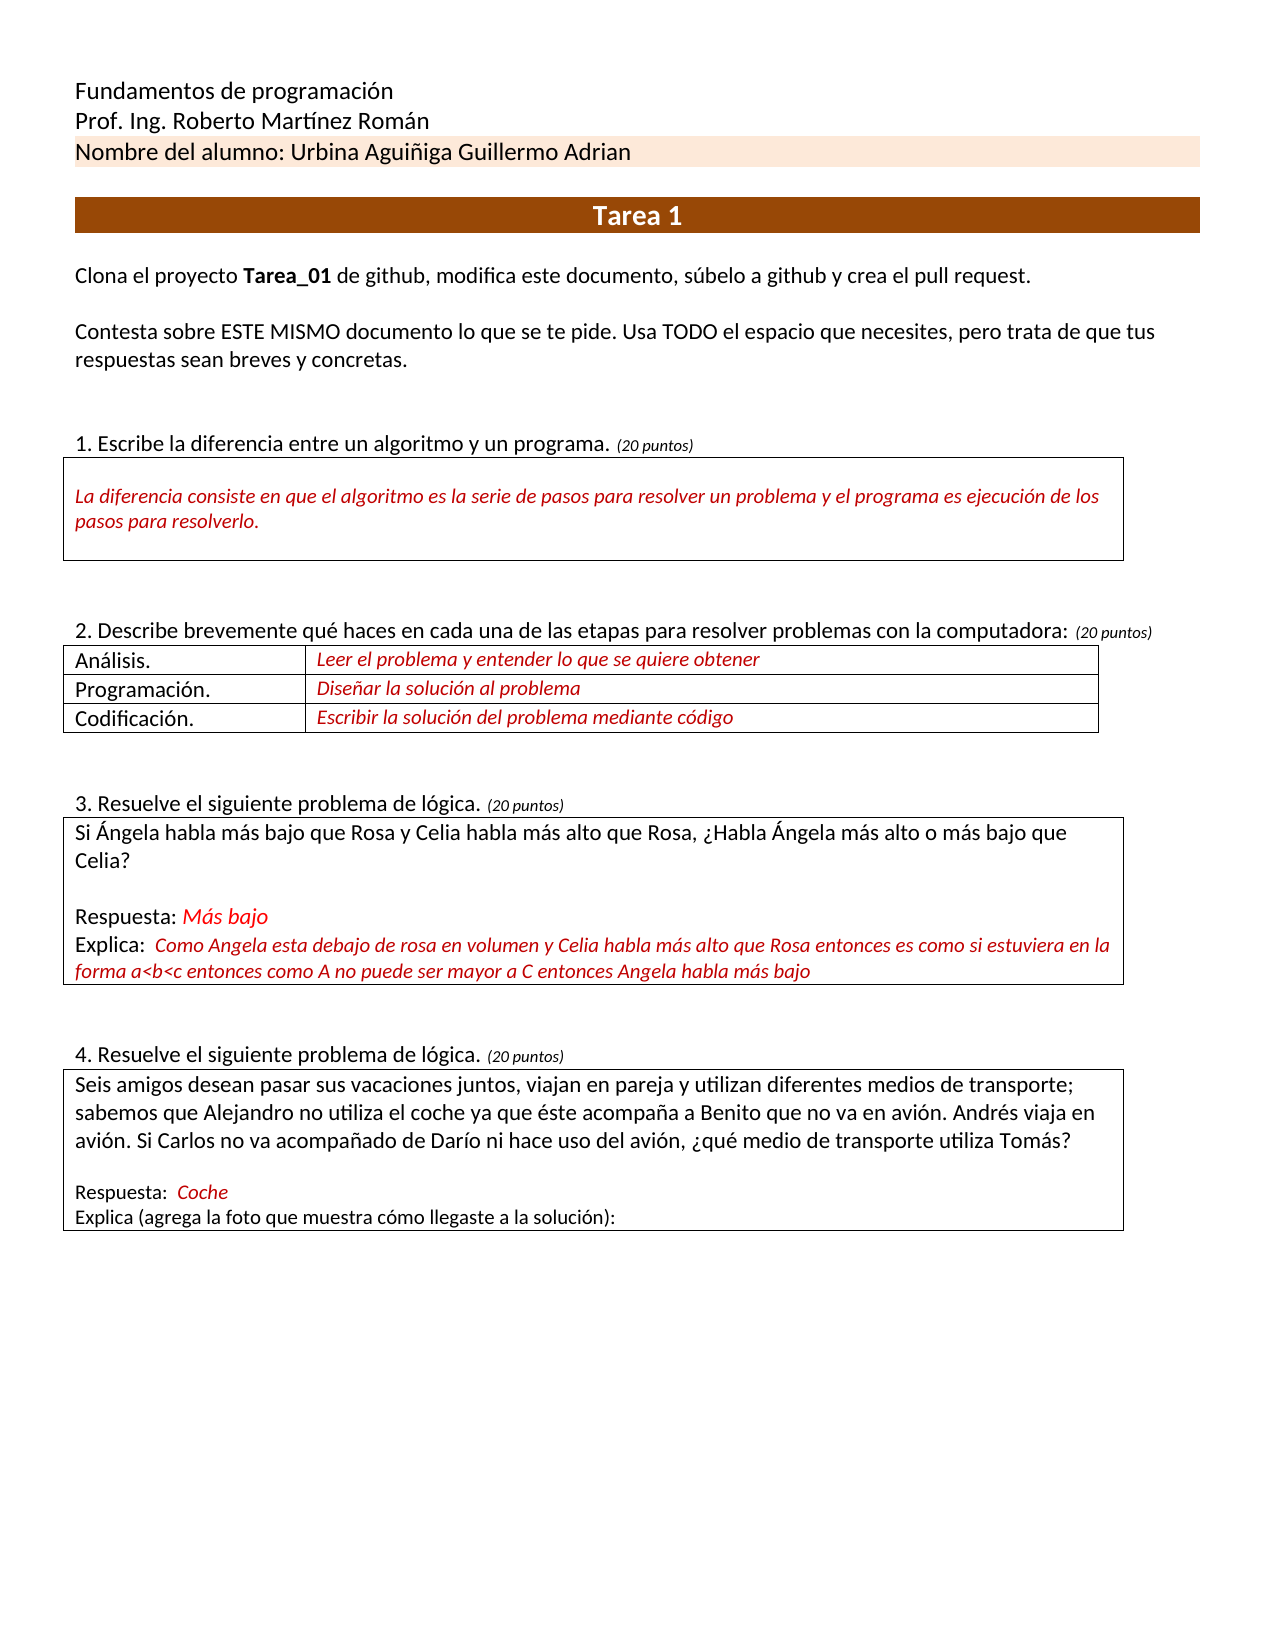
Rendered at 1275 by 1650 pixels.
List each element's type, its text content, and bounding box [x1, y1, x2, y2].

text Prof. Ing. Roberto Martínez Román [75, 106, 1200, 136]
table_header Análisis. [64, 646, 305, 674]
text Clona el proyecto Tarea_01 de github, modifica este documento, súbelo a github y crea el pull request. [75, 261, 1200, 289]
text 3. Resuelve el siguiente problema de lógica. (20 puntos) [75, 789, 1200, 817]
text 4. Resuelve el siguiente problema de lógica. (20 puntos) [75, 1041, 1200, 1069]
table_header Si Ángela habla más bajo que Rosa y Celia habla más alto que Rosa, ¿Habla Ángela más alto o más bajo que Celia? Respuesta: Más bajo Explica: Como Angela esta debajo de rosa en volumen y Celia habla más alto que Rosa entonces es como si estuviera en la forma a<b<c entonces como A no puede ser mayor a C entonces Angela habla más bajo [64, 818, 1123, 983]
text Fundamentos de programación [75, 75, 1200, 106]
table_cell Programación. [64, 675, 305, 703]
text 1. Escribe la diferencia entre un algoritmo y un programa. (20 puntos) [75, 429, 1200, 457]
text 2. Describe brevemente qué haces en cada una de las etapas para resolver problemas con la computadora: (20 puntos) [75, 617, 1200, 645]
text Nombre del alumno: Urbina Aguiñiga Guillermo Adrian [75, 136, 1200, 167]
table_header La diferencia consiste en que el algoritmo es la serie de pasos para resolver un problema y el programa es ejecución de los pasos para resolverlo. [64, 458, 1123, 559]
text Contesta sobre ESTE MISMO documento lo que se te pide. Usa TODO el espacio que necesites, pero trata de que tus respuestas sean breves y concretas. [75, 317, 1200, 373]
table_header Leer el problema y entender lo que se quiere obtener [306, 646, 1098, 674]
text Tarea 1 [75, 197, 1200, 233]
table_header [64, 1070, 1123, 1230]
table_cell Diseñar la solución al problema [306, 675, 1098, 703]
table_cell Escribir la solución del problema mediante código [306, 704, 1098, 732]
table_cell Codificación. [64, 704, 305, 732]
